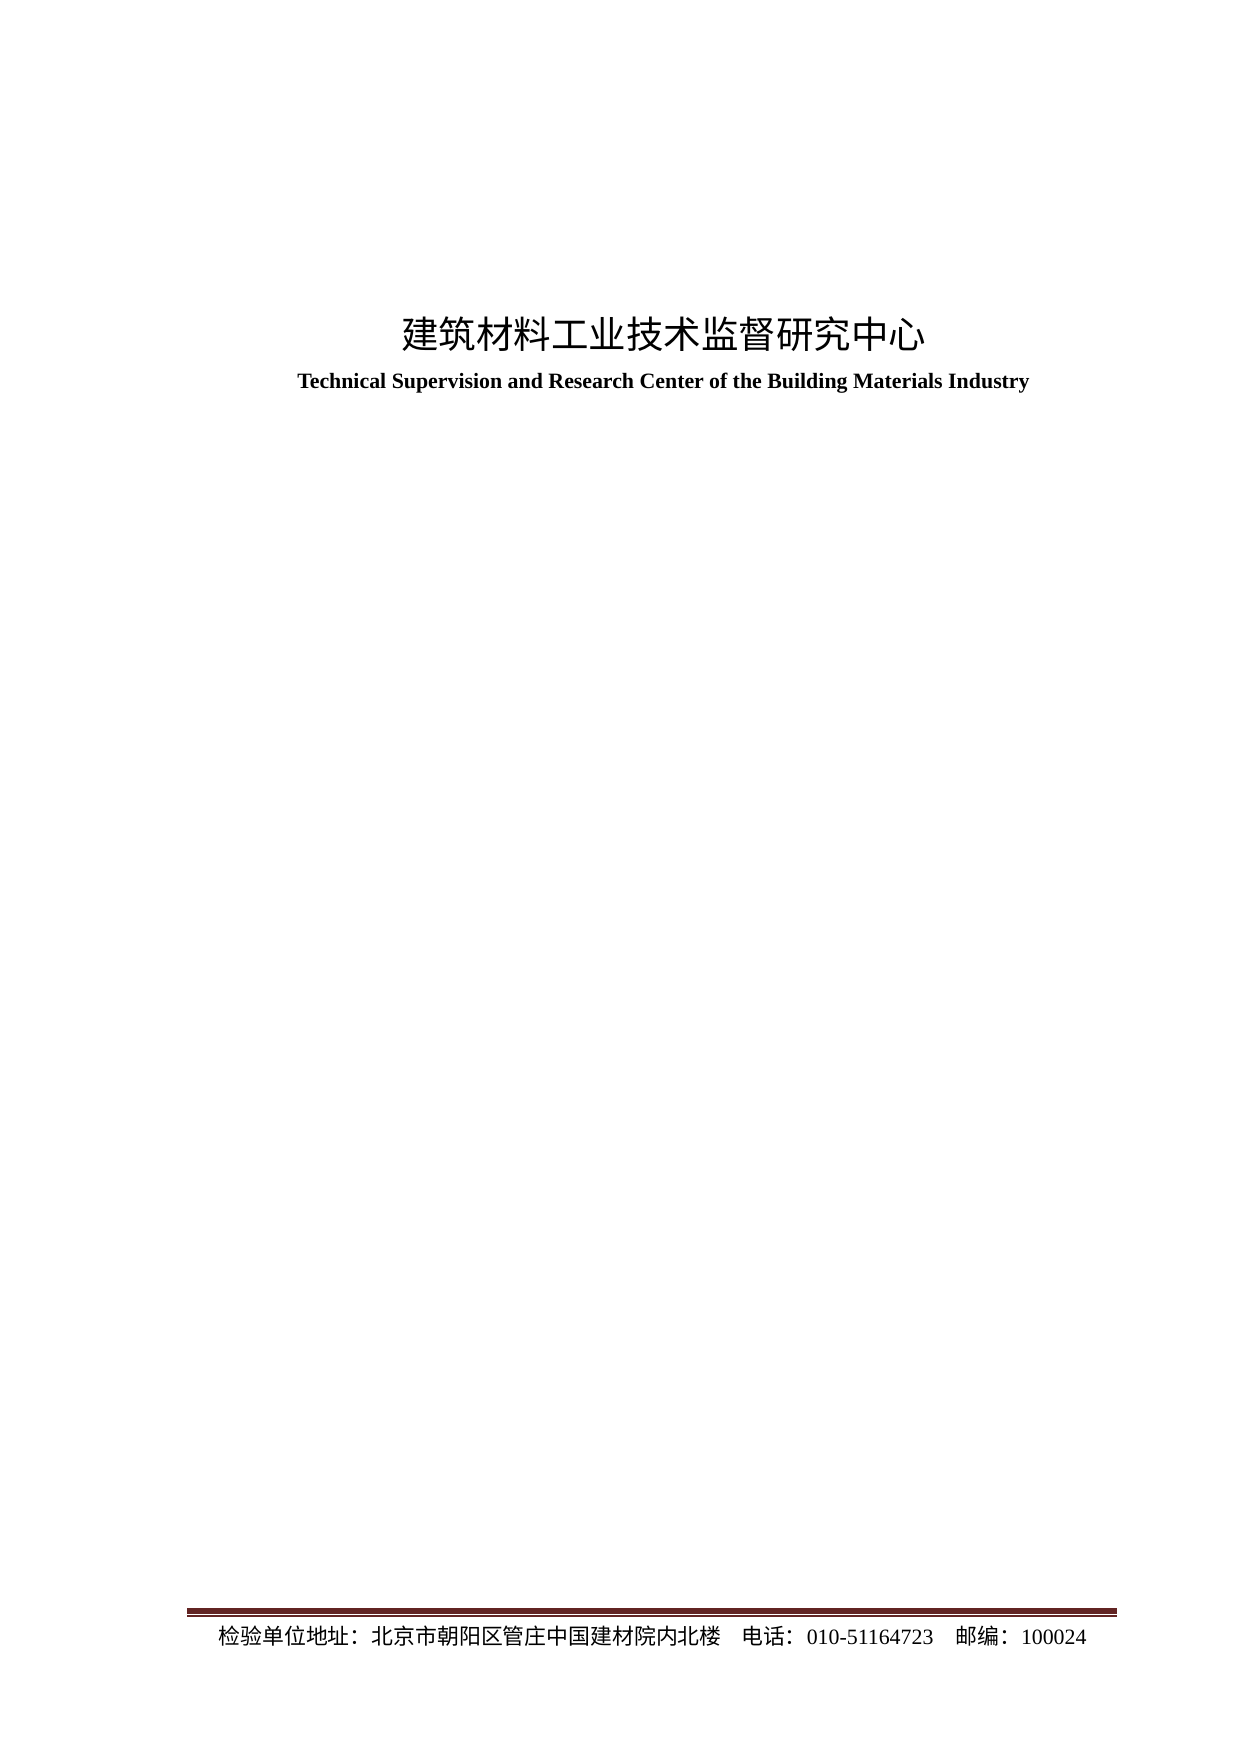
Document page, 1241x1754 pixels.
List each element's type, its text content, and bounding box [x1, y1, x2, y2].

text Technical Supervision and Research Center of the Building Materials Industry [187, 364, 1140, 397]
text 建筑材料工业技术监督研究中心 [187, 299, 1140, 364]
